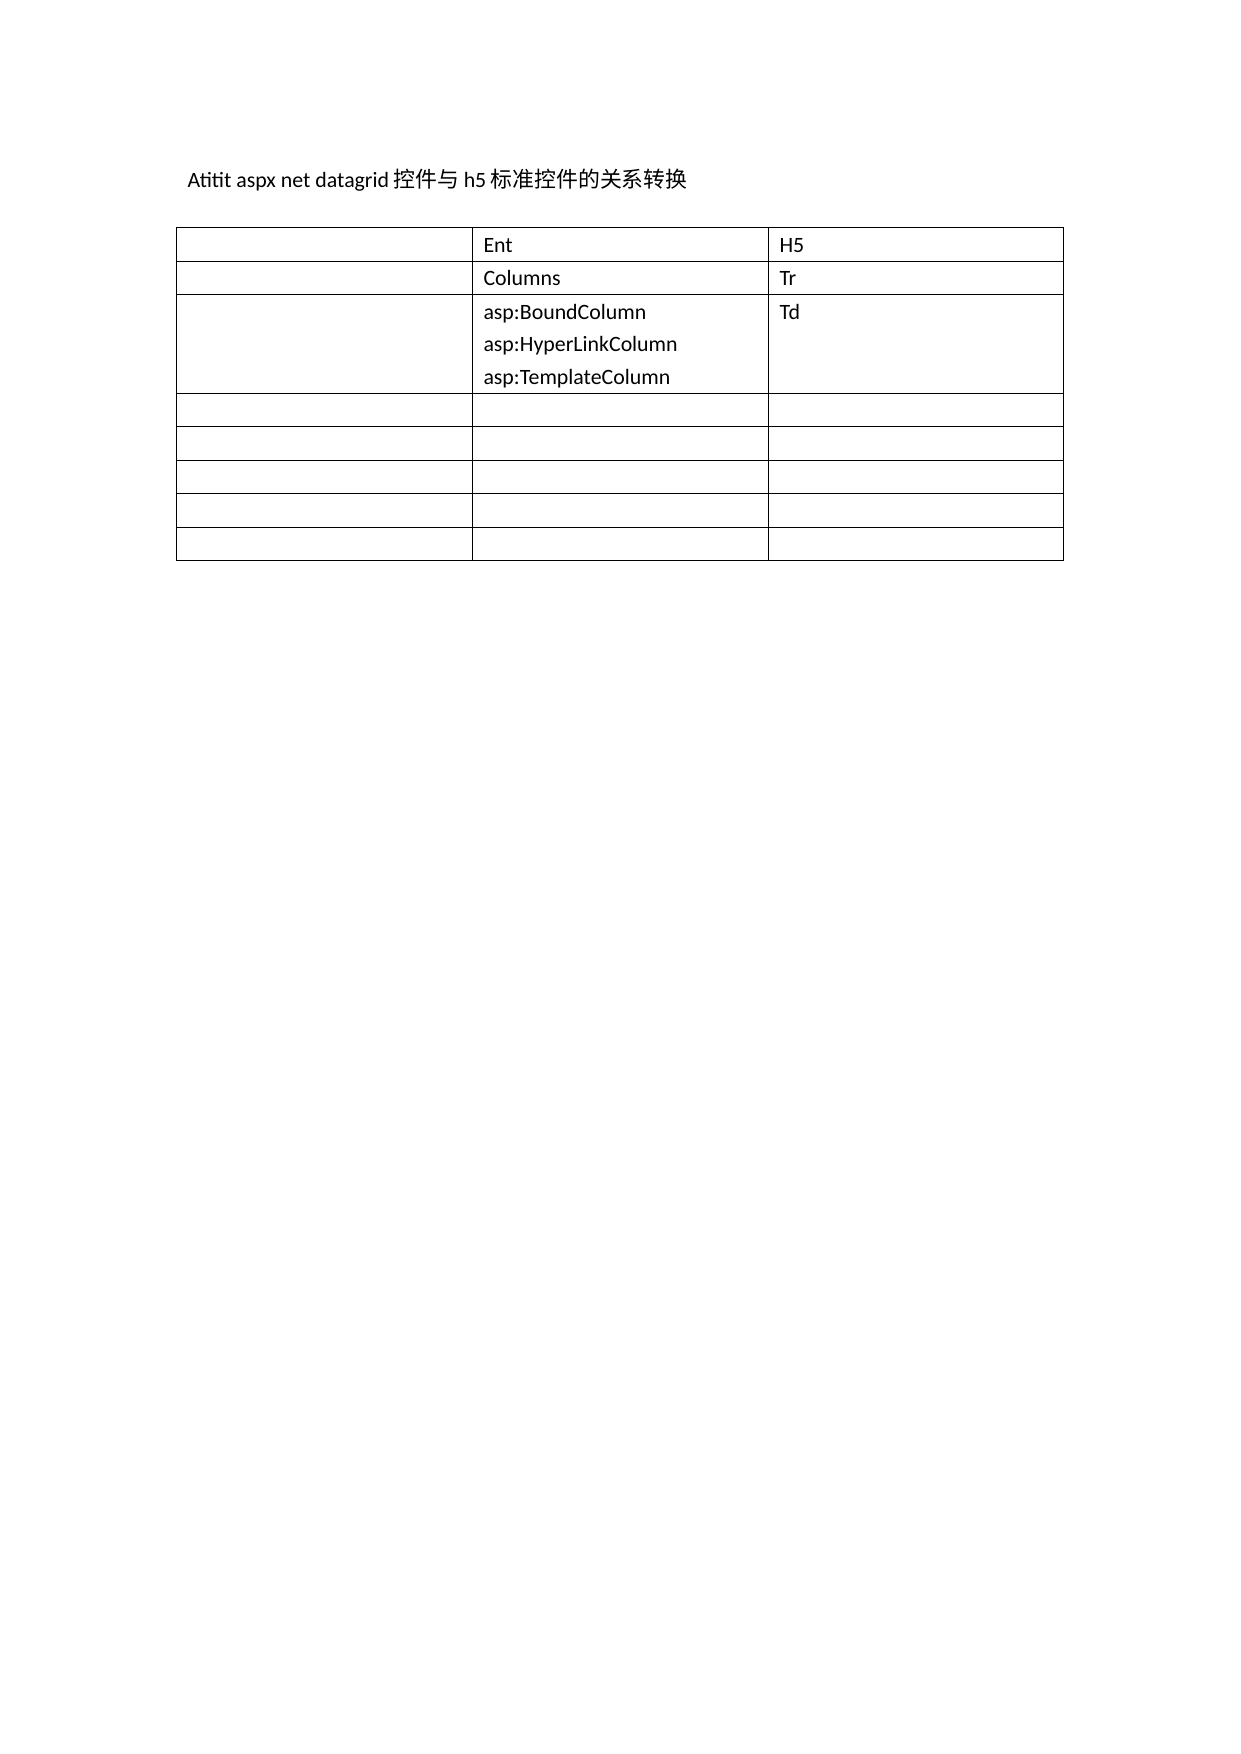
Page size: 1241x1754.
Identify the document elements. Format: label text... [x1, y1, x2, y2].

table_header [177, 228, 472, 261]
table_header Ent [473, 228, 768, 261]
table_cell [769, 494, 1063, 527]
table_cell [473, 461, 768, 493]
table_cell [769, 427, 1063, 460]
table_cell [177, 295, 472, 393]
table_cell [769, 528, 1063, 560]
table_cell [769, 394, 1063, 426]
table_cell [473, 394, 768, 426]
table_cell [177, 262, 472, 294]
table_header H5 [769, 228, 1063, 261]
table_cell asp:BoundColumn asp:HyperLinkColumn asp:TemplateColumn [473, 295, 768, 393]
table_cell [177, 427, 472, 460]
table_cell [473, 427, 768, 460]
table_cell Tr [769, 262, 1063, 294]
table_cell [177, 494, 472, 527]
table_cell Columns [473, 262, 768, 294]
table_cell [473, 528, 768, 560]
table_cell [473, 494, 768, 527]
table_cell [769, 461, 1063, 493]
table_cell [177, 528, 472, 560]
table_cell Td [769, 295, 1063, 393]
text Atitit aspx net datagrid控件与h5标准控件的关系转换 [187, 162, 1053, 194]
table_cell [177, 461, 472, 493]
table_cell [177, 394, 472, 426]
